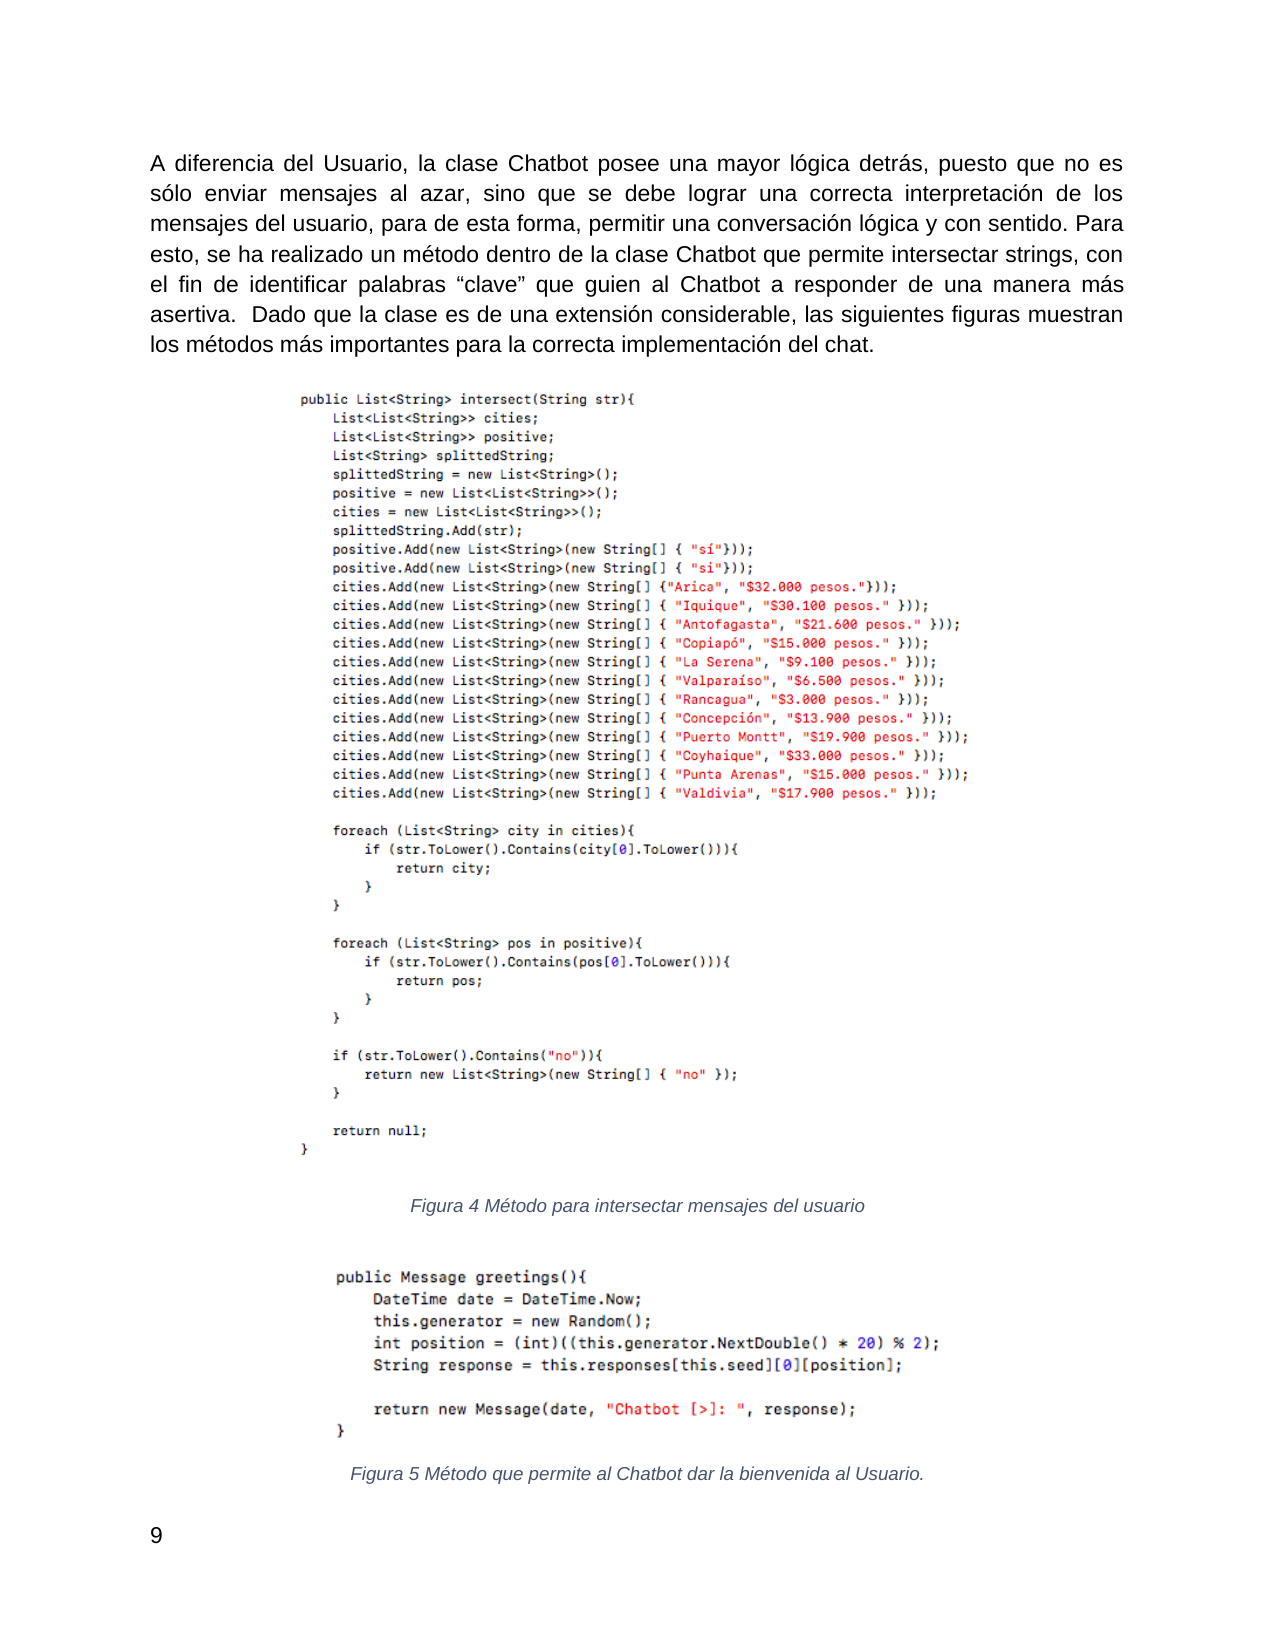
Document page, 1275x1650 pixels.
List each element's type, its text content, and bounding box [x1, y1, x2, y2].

picture [298, 391, 977, 1161]
picture [329, 1267, 946, 1442]
text Figura 4 Método para intersectar mensajes del usuario [150, 1194, 1125, 1216]
text Figura 5 Método que permite al Chatbot dar la bienvenida al Usuario. [150, 1463, 1125, 1484]
text A diferencia del Usuario, la clase Chatbot posee una mayor lógica detrás, puesto que no es sólo enviar mensajes al azar, sino que se debe lograr una correcta interpretación de los mensajes del usuario, para de esta forma, permitir una conversación lógica y con sentido. Para esto, se ha realizado un método dentro de la clase Chatbot que permite intersectar strings, con el fin de identificar palabras “clave” que guien al Chatbot a responder de una manera más asertiva. Dado que la clase es de una extensión considerable, las siguientes figuras muestran los métodos más importantes para la correcta implementación del chat. [150, 150, 1125, 358]
